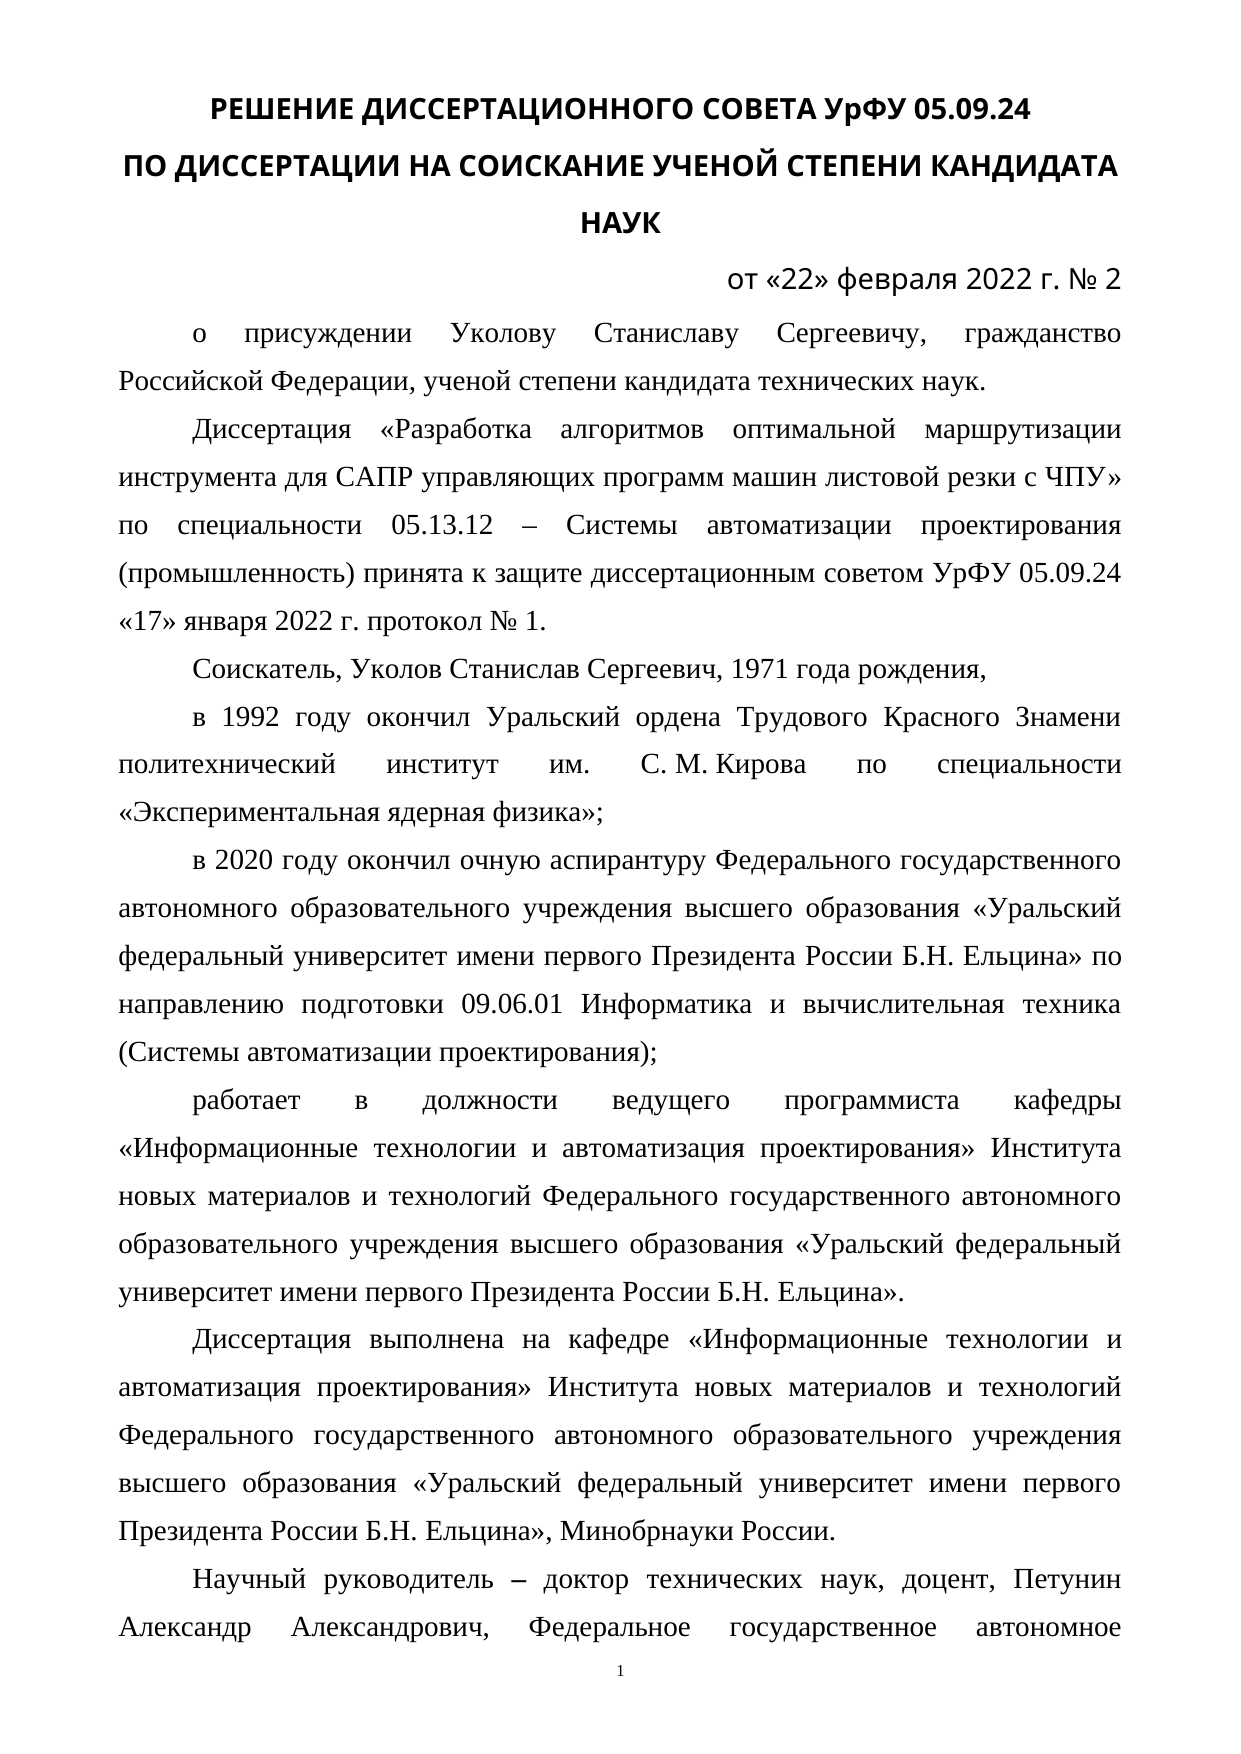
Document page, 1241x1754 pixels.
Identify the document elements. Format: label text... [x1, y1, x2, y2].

text РЕШЕНИЕ ДИССЕРТАЦИОННОГО СОВЕТА УрФУ 05.09.24 [118, 89, 1122, 128]
text Диссертация «Разработка алгоритмов оптимальной маршрутизации инструмента для САПР управляющих программ машин листовой резки с ЧПУ» по специальности 05.13.12 – Системы автоматизации проектирования (промышленность) принята к защите диссертационным советом УрФУ 05.09.24 «17» января 2022 г. протокол № 1. [118, 411, 1122, 636]
text работает в должности ведущего программиста кафедры «Информационные технологии и автоматизация проектирования» Института новых материалов и технологий Федерального государственного автономного образовательного учреждения высшего образования «Уральский федеральный университет имени первого Президента России Б.Н. Ельцина». [118, 1082, 1122, 1307]
text в 1992 году окончил Уральский ордена Трудового Красного Знамени политехнический институт им. С. М. Кирова по специальности «Экспериментальная ядерная физика»; [118, 699, 1122, 828]
text Соискатель, Уколов Станислав Сергеевич, 1971 года рождения, [118, 651, 1122, 684]
text о присуждении Уколову Станиславу Сергеевичу, гражданство Российской Федерации, ученой степени кандидата технических наук. [118, 315, 1122, 397]
text ПО ДИССЕРТАЦИИ НА СОИСКАНИЕ УЧЕНОЙ СТЕПЕНИ КАНДИДАТА НАУК [118, 145, 1122, 242]
text в 2020 году окончил очную аспирантуру Федерального государственного автономного образовательного учреждения высшего образования «Уральский федеральный университет имени первого Президента России Б.Н. Ельцина» по направлению подготовки 09.06.01 Информатика и вычислительная техника (Системы автоматизации проектирования); [118, 842, 1122, 1068]
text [118, 1561, 1122, 1643]
text от «22» февраля 2022 г. № 2 [118, 259, 1122, 298]
